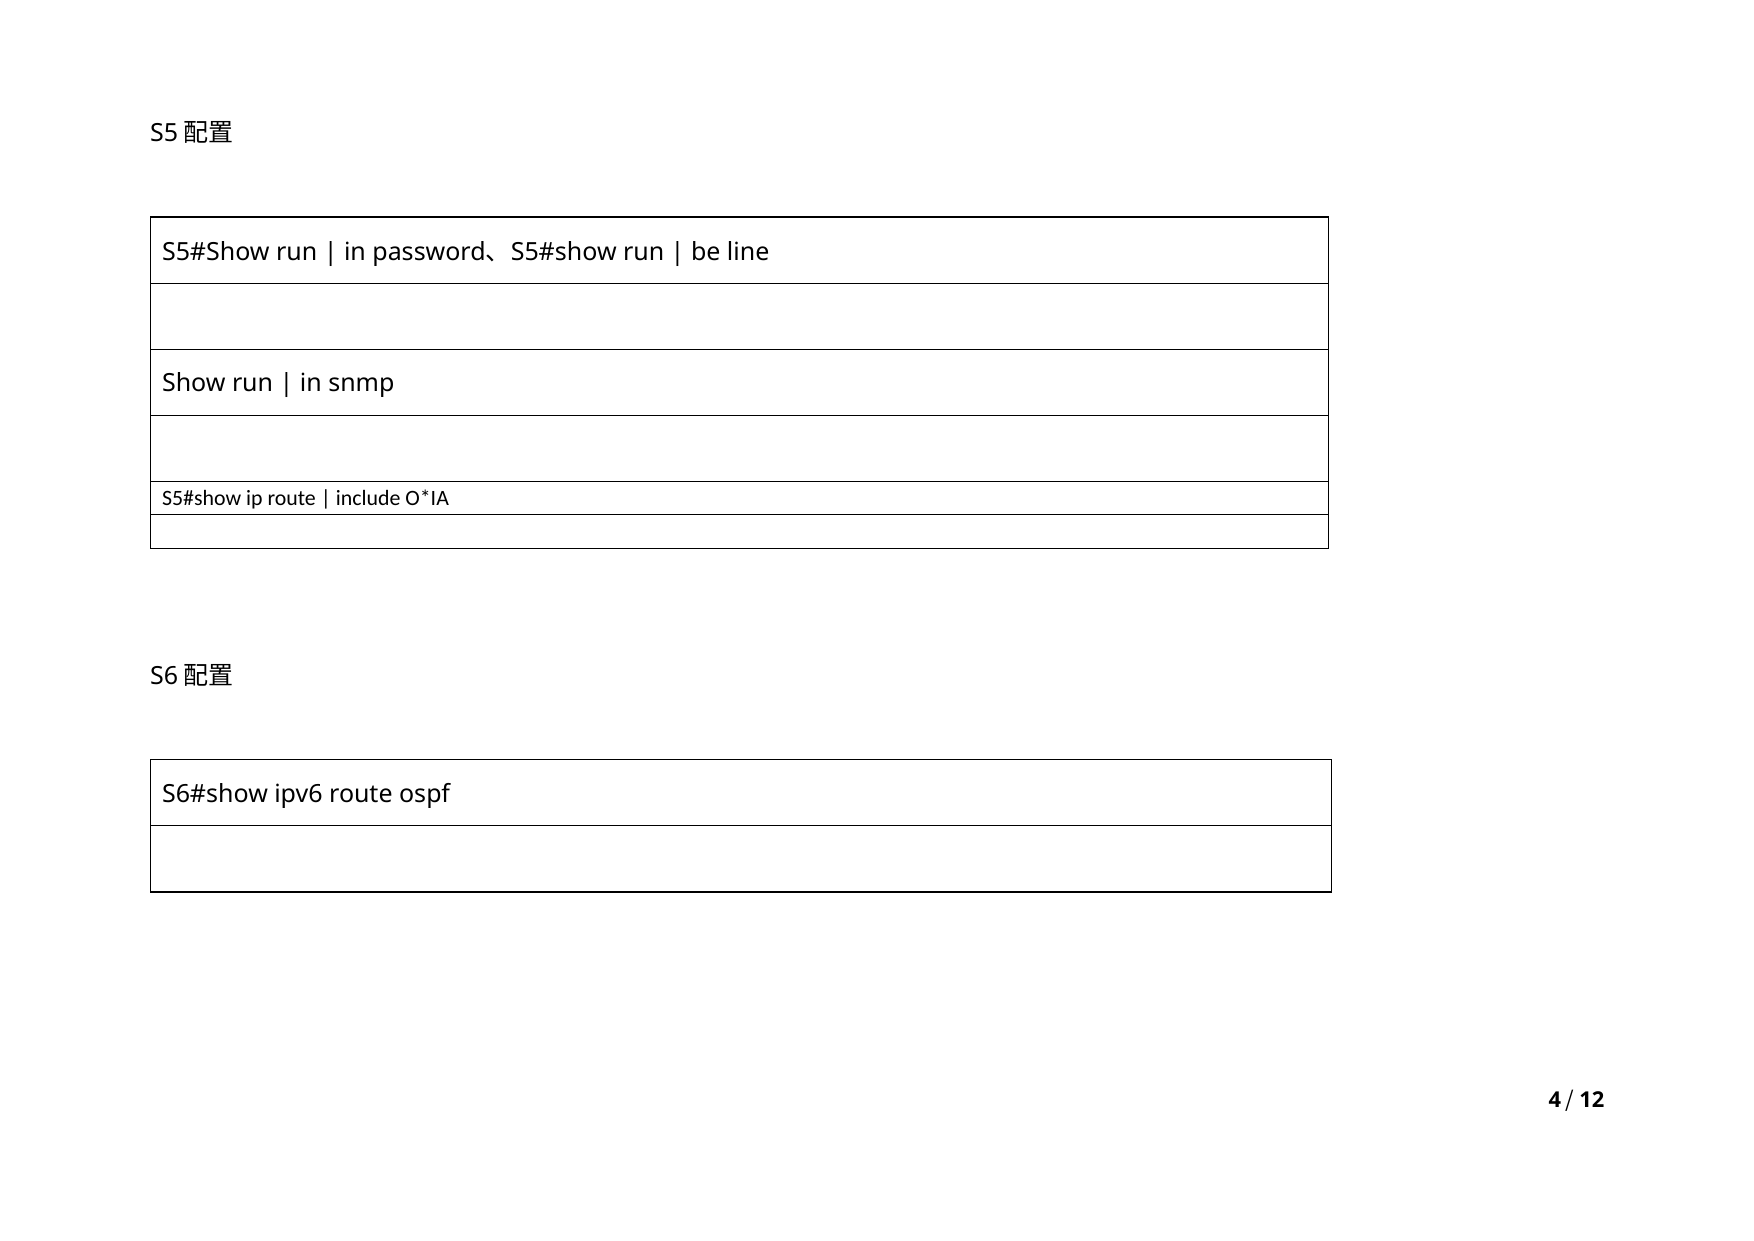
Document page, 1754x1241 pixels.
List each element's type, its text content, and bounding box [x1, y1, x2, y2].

subtitle S6配置 [150, 641, 1604, 706]
table_cell [151, 515, 1328, 548]
table_cell [151, 826, 1331, 891]
table_cell S5#show ip route | include O*IA [151, 482, 1328, 514]
table_cell Show run | in snmp [151, 350, 1328, 414]
subtitle S5配置 [150, 98, 1604, 163]
table_header S5#Show run | in password、S5#show run | be line [151, 218, 1328, 282]
table_cell [151, 284, 1328, 348]
table_cell [151, 416, 1328, 481]
table_header S6#show ipv6 route ospf [151, 760, 1331, 825]
